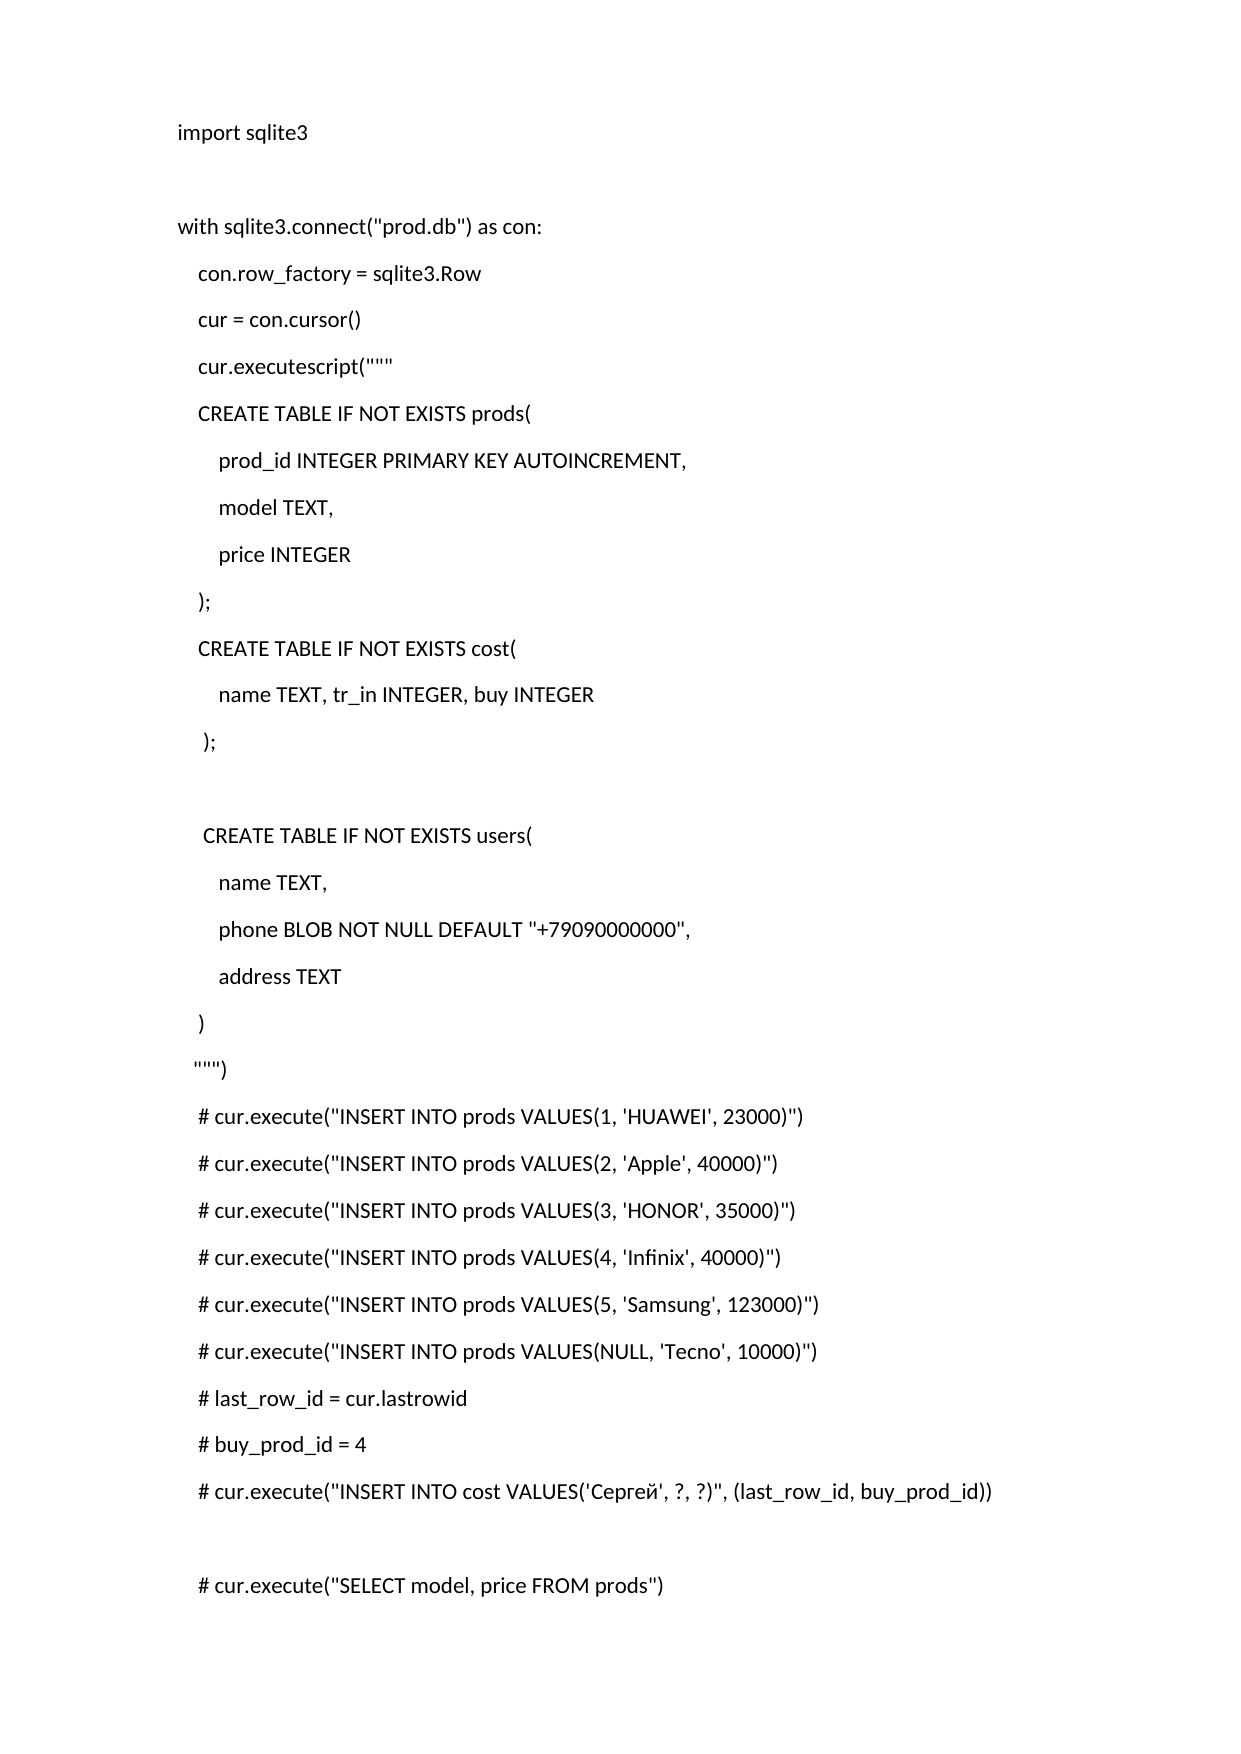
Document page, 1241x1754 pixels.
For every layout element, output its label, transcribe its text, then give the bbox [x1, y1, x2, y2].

text # cur.execute("INSERT INTO prods VALUES(4, 'Infinix', 40000)") [177, 1243, 1152, 1271]
text # cur.execute("SELECT model, price FROM prods") [177, 1571, 1152, 1599]
text # last_row_id = cur.lastrowid [177, 1384, 1152, 1412]
text with sqlite3.connect("prod.db") as con: [177, 212, 1152, 240]
text prod_id INTEGER PRIMARY KEY AUTOINCREMENT, [177, 446, 1152, 474]
text ); [177, 727, 1152, 756]
text name TEXT, [177, 868, 1152, 896]
text con.row_factory = sqlite3.Row [177, 259, 1152, 287]
text CREATE TABLE IF NOT EXISTS prods( [177, 399, 1152, 427]
text ); [177, 587, 1152, 615]
text # cur.execute("INSERT INTO prods VALUES(2, 'Apple', 40000)") [177, 1149, 1152, 1177]
text cur.executescript(""" [177, 352, 1152, 381]
text # buy_prod_id = 4 [177, 1431, 1152, 1459]
text # cur.execute("INSERT INTO cost VALUES('Сергей', ?, ?)", (last_row_id, buy_prod_id)) [177, 1477, 1152, 1506]
text phone BLOB NOT NULL DEFAULT "+79090000000", [177, 915, 1152, 943]
text CREATE TABLE IF NOT EXISTS cost( [177, 634, 1152, 662]
text # cur.execute("INSERT INTO prods VALUES(1, 'HUAWEI', 23000)") [177, 1102, 1152, 1131]
text price INTEGER [177, 540, 1152, 568]
text ) [177, 1009, 1152, 1037]
text address TEXT [177, 962, 1152, 990]
text # cur.execute("INSERT INTO prods VALUES(5, 'Samsung', 123000)") [177, 1290, 1152, 1318]
text import sqlite3 [177, 118, 1152, 146]
text # cur.execute("INSERT INTO prods VALUES(NULL, 'Tecno', 10000)") [177, 1337, 1152, 1365]
text CREATE TABLE IF NOT EXISTS users( [177, 821, 1152, 849]
text name TEXT, tr_in INTEGER, buy INTEGER [177, 681, 1152, 709]
text # cur.execute("INSERT INTO prods VALUES(3, 'HONOR', 35000)") [177, 1196, 1152, 1224]
text model TEXT, [177, 493, 1152, 521]
text cur = con.cursor() [177, 306, 1152, 334]
text """) [177, 1056, 1152, 1084]
